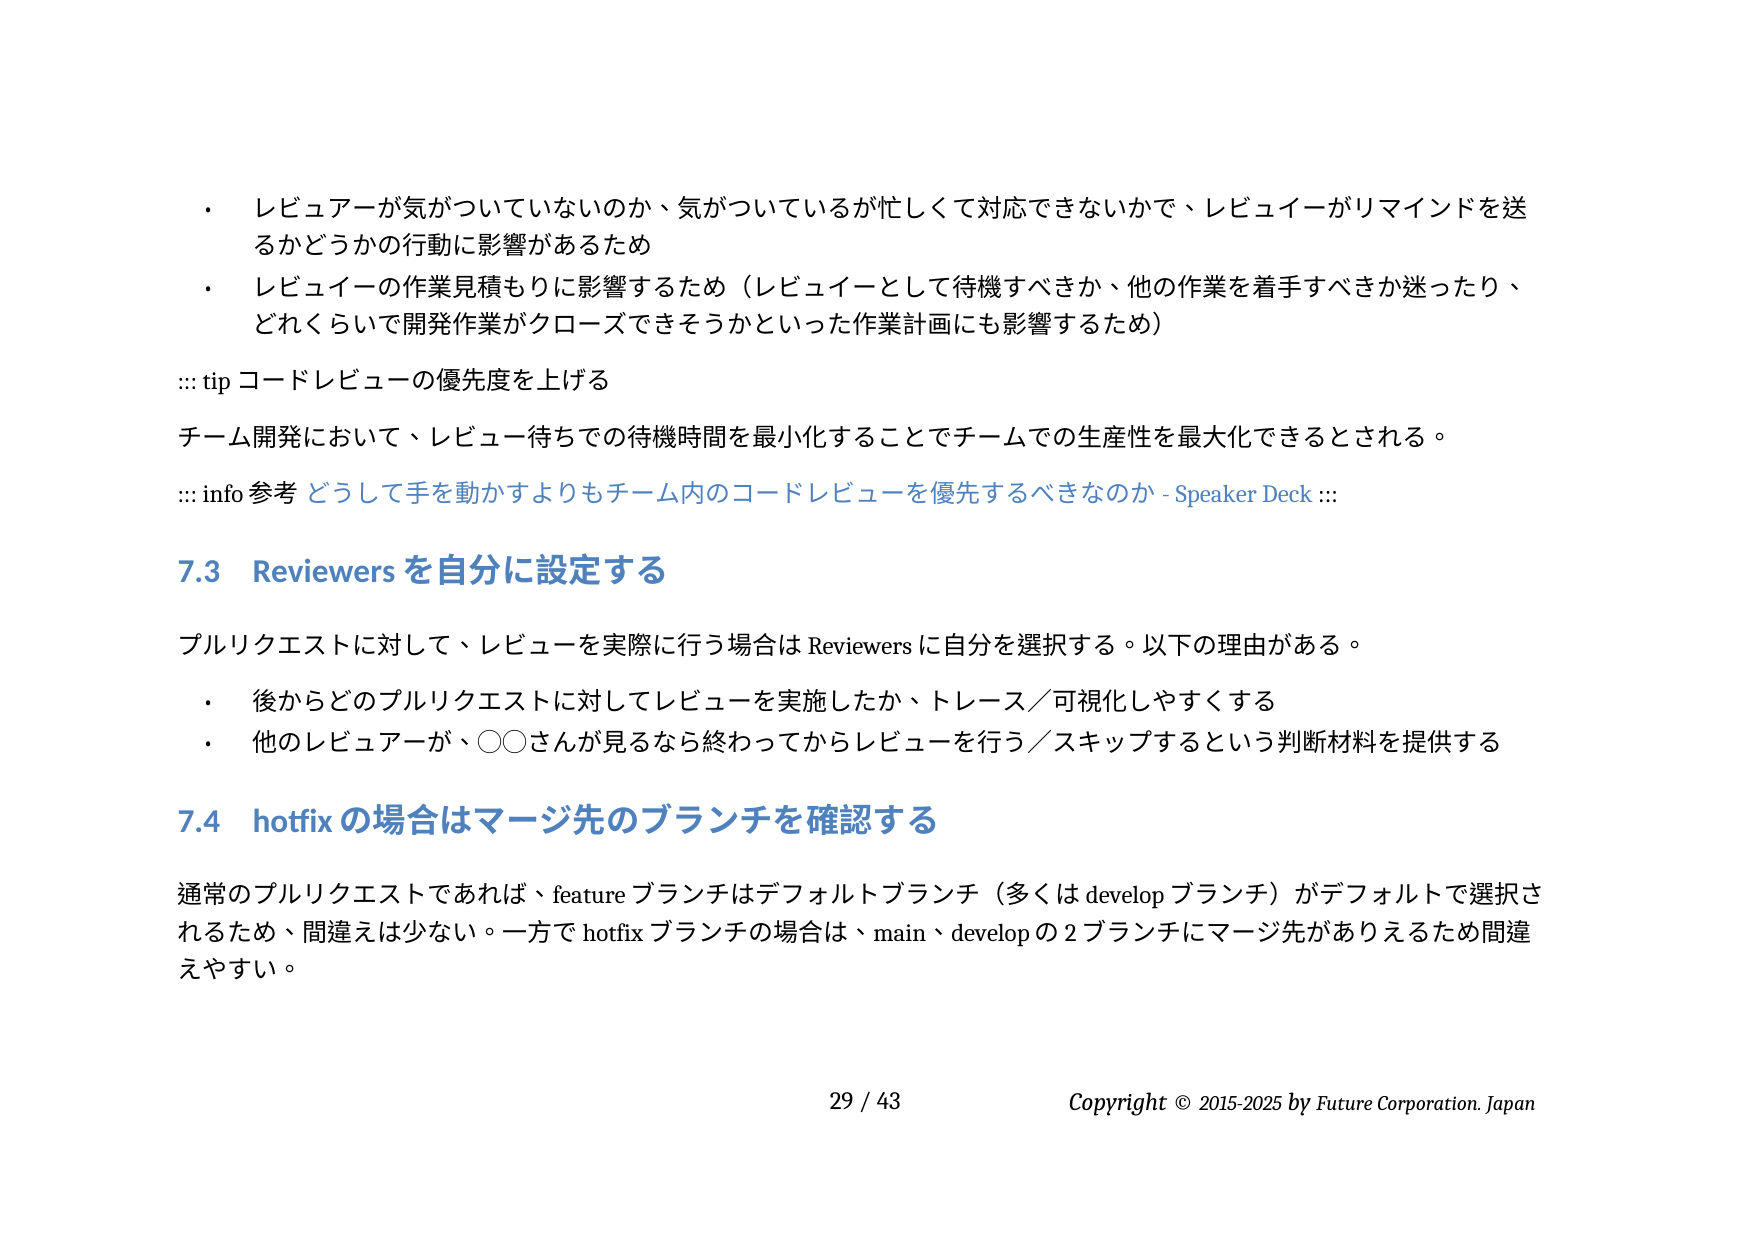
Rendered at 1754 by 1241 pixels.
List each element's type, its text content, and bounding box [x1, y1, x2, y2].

list レビュイーの作業見積もりに影響するため（レビュイーとして待機すべきか、他の作業を着手すべきか迷ったり、どれくらいで開発作業がクローズできそうかといった作業計画にも影響するため） [202, 268, 1547, 343]
list 他のレビュアーが、◯◯さんが見るなら終わってからレビューを行う／スキップするという判断材料を提供する [202, 723, 1547, 761]
list レビュアーが気がついていないのか、気がついているが忙しくて対応できないかで、レビュイーがリマインドを送るかどうかの行動に影響があるため [202, 189, 1547, 264]
text プルリクエストに対して、レビューを実際に行う場合はReviewersに自分を選択する。以下の理由がある。 [177, 626, 1547, 663]
text 通常のプルリクエストであれば、featureブランチはデフォルトブランチ（多くはdevelopブランチ）がデフォルトで選択されるため、間違えは少ない。一方でhotfixブランチの場合は、main、developの2ブランチにマージ先がありえるため間違えやすい。 [177, 876, 1547, 988]
text チーム開発において、レビュー待ちでの待機時間を最小化することでチームでの生産性を最大化できるとされる。 [177, 418, 1547, 455]
text ::: info 参考 どうして手を動かすよりもチーム内のコードレビューを優先するべきなのか - Speaker Deck ::: [177, 474, 1547, 511]
subtitle hotfixの場合はマージ先のブランチを確認する [177, 782, 1547, 857]
subtitle Reviewersを自分に設定する [177, 532, 1547, 607]
text ::: tip コードレビューの優先度を上げる [177, 361, 1547, 399]
list 後からどのプルリクエストに対してレビューを実施したか、トレース／可視化しやすくする [202, 682, 1547, 720]
